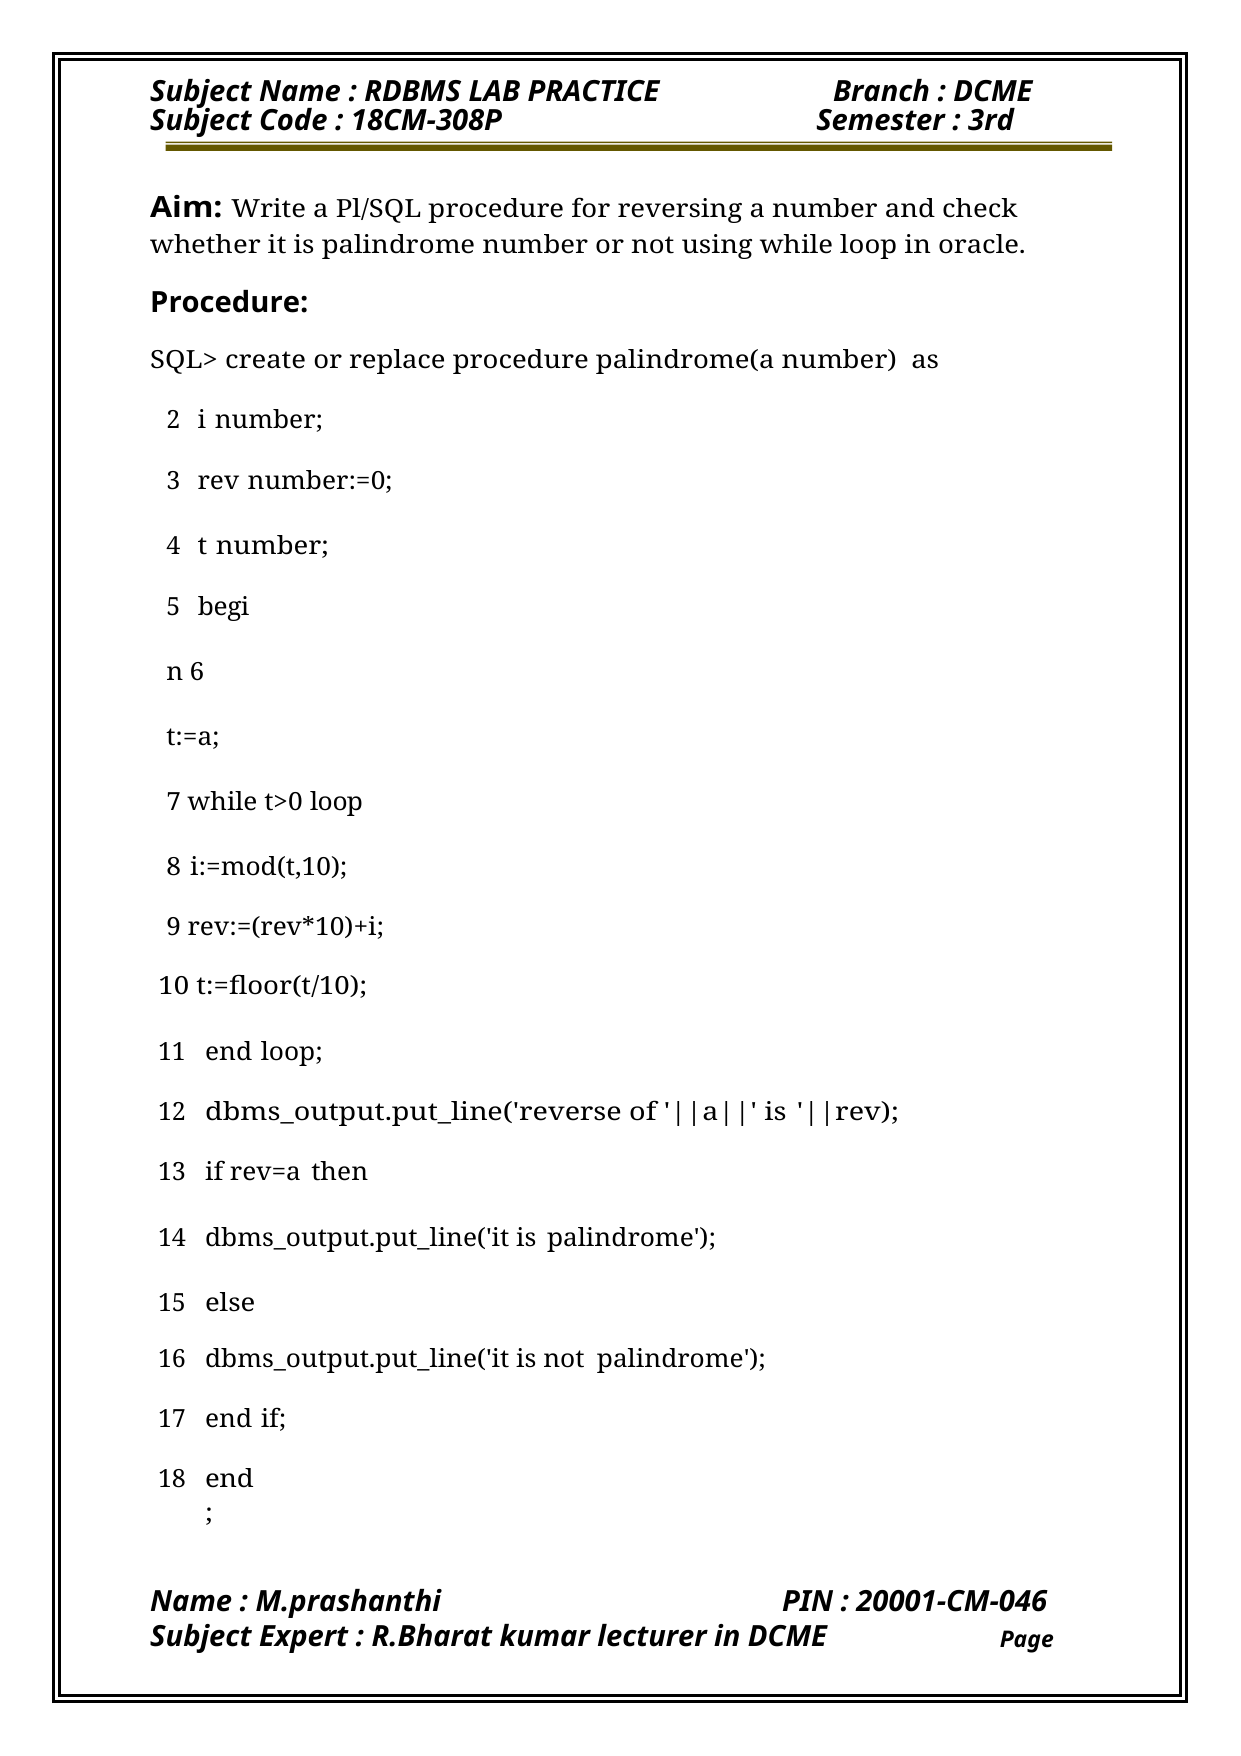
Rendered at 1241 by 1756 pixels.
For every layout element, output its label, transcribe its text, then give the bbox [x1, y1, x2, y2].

list i number; [166, 402, 1136, 436]
list else [158, 1285, 1136, 1319]
list end loop; [158, 1033, 1136, 1067]
text Aim: Write a Pl/SQL procedure for reversing a number and check whether it is palindrome number or not using while loop in oracle. [150, 186, 1076, 260]
list end; [158, 1461, 258, 1529]
subtitle Procedure: [150, 281, 1136, 321]
list dbms_output.put_line('reverse of '||a||' is '||rev); [158, 1093, 1136, 1128]
list end if; [158, 1401, 1136, 1435]
text 9 rev:=(rev*10)+i; [166, 913, 1136, 942]
text 10 t:=floor(t/10); [158, 968, 1136, 1002]
list dbms_output.put_line('it is not palindrome'); [158, 1341, 1136, 1374]
text 7 while t>0 loop 8 i:=mod(t,10); [166, 783, 366, 882]
text SQL> create or replace procedure palindrome(a number) as [150, 342, 1136, 376]
list dbms_output.put_line('it is palindrome'); [158, 1219, 1136, 1253]
list rev number:=0; [166, 462, 1136, 496]
list if rev=a then [158, 1154, 1136, 1188]
list t number; [166, 528, 1136, 562]
list begin 6 t:=a; [166, 588, 264, 752]
